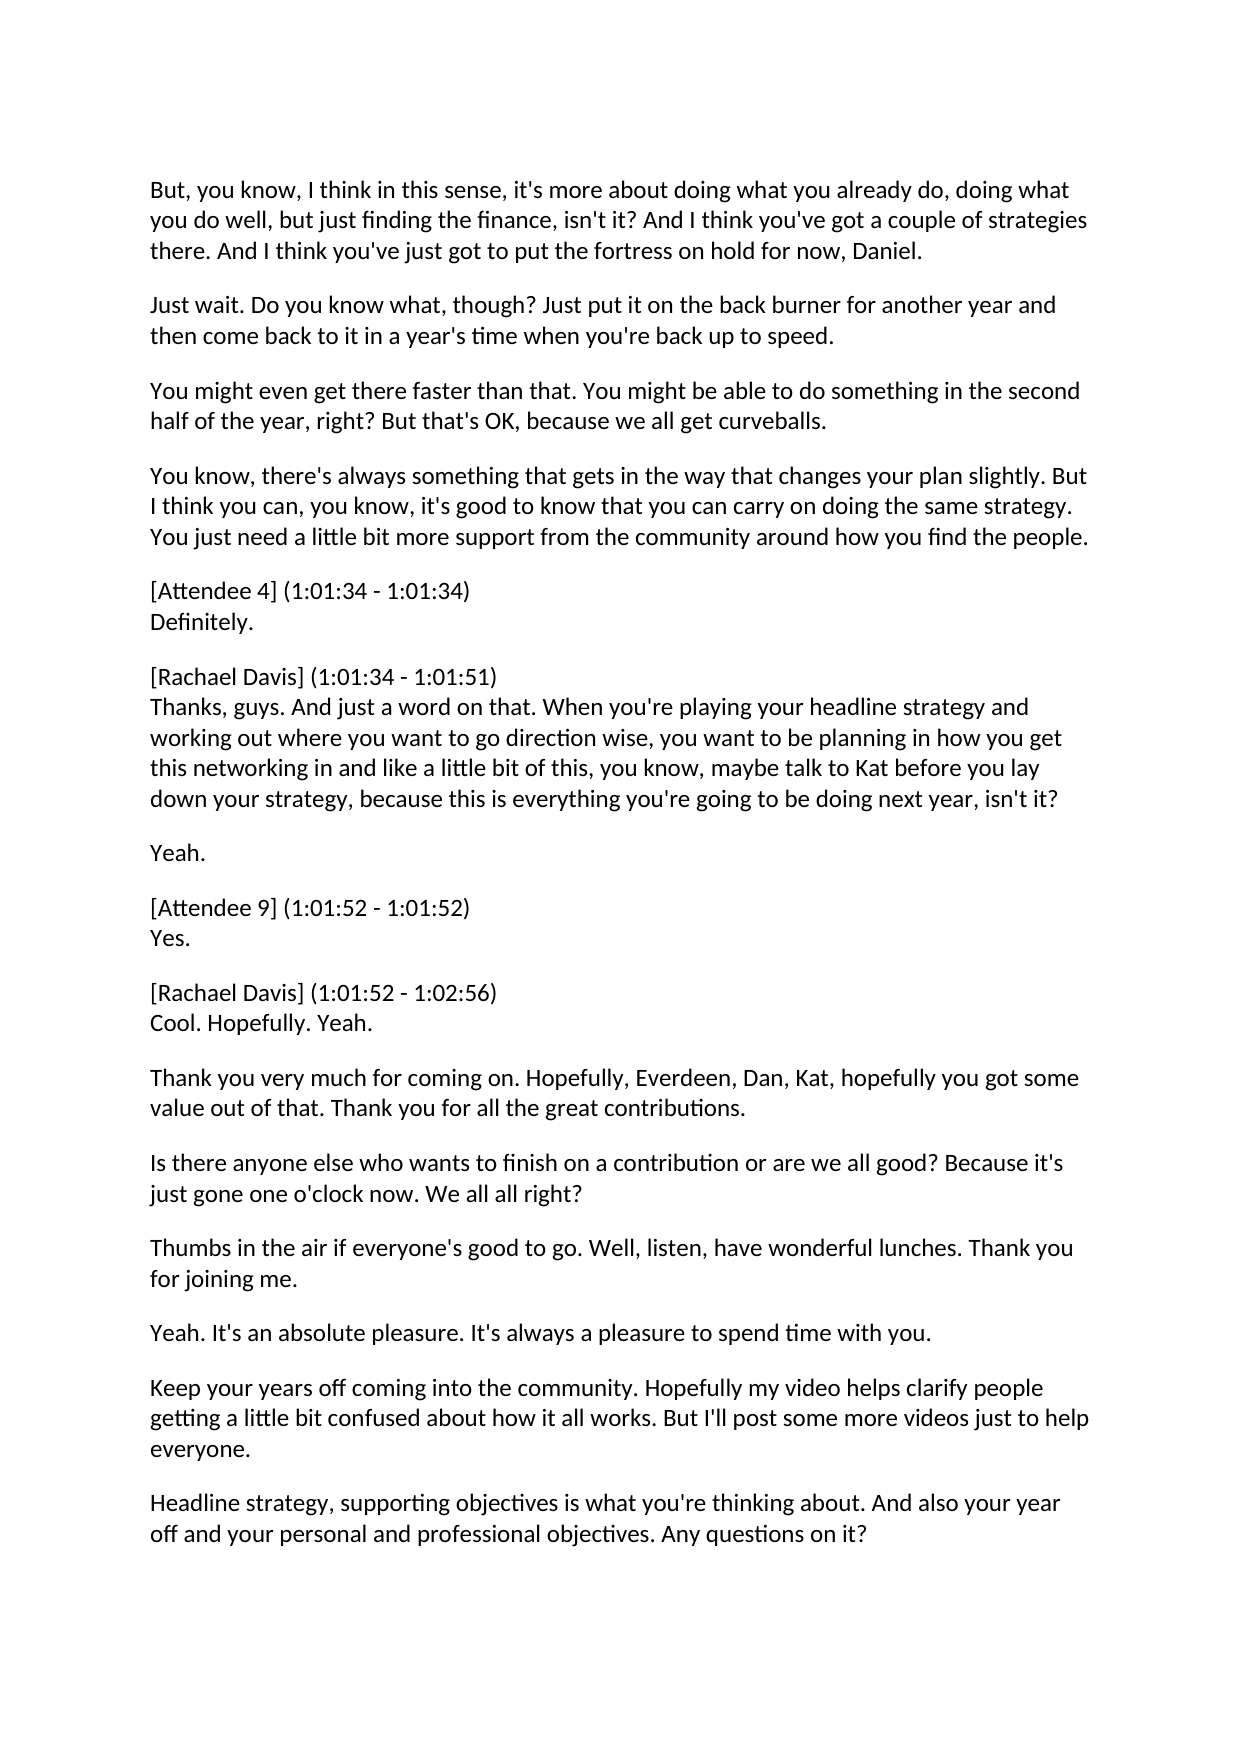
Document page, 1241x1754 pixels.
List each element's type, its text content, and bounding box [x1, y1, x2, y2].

text You know, there's always something that gets in the way that changes your plan slightly. But I think you can, you know, it's good to know that you can carry on doing the same strategy. You just need a little bit more support from the community around how you find the people. [150, 460, 1090, 551]
text Keep your years off coming into the community. Hopefully my video helps clarify people getting a little bit confused about how it all works. But I'll post some more videos just to help everyone. [150, 1372, 1090, 1463]
text But, you know, I think in this sense, it's more about doing what you already do, doing what you do well, but just finding the finance, isn't it? And I think you've got a couple of strategies there. And I think you've just got to put the fortress on hold for now, Daniel. [150, 174, 1090, 266]
text [Rachael Davis] (1:01:34 - 1:01:51) [150, 661, 1090, 691]
text Yeah. [150, 837, 1090, 868]
text [Attendee 9] (1:01:52 - 1:01:52) [150, 892, 1090, 922]
text Just wait. Do you know what, though? Just put it on the back burner for another year and then come back to it in a year's time when you're back up to speed. [150, 290, 1090, 351]
text You might even get there faster than that. You might be able to do something in the second half of the year, right? But that's OK, because we all get curveballs. [150, 375, 1090, 436]
text Thanks, guys. And just a word on that. When you're playing your headline strategy and working out where you want to go direction wise, you want to be planning in how you get this networking in and like a little bit of this, you know, maybe talk to Kat before you lay down your strategy, because this is everything you're going to be doing next year, isn't it? [150, 691, 1090, 813]
text Cool. Hopefully. Yeah. [150, 1007, 1090, 1038]
text Thank you very much for coming on. Hopefully, Everdeen, Dan, Kat, hopefully you got some value out of that. Thank you for all the great contributions. [150, 1062, 1090, 1123]
text Thumbs in the air if everyone's good to go. Well, listen, have wonderful lunches. Thank you for joining me. [150, 1232, 1090, 1293]
text [Attendee 4] (1:01:34 - 1:01:34) [150, 576, 1090, 606]
text Definitely. [150, 606, 1090, 637]
text Yeah. It's an absolute pleasure. It's always a pleasure to spend time with you. [150, 1317, 1090, 1348]
text Headline strategy, supporting objectives is what you're thinking about. And also your year off and your personal and professional objectives. Any questions on it? [150, 1488, 1090, 1549]
text Is there anyone else who wants to finish on a contribution or are we all good? Because it's just gone one o'clock now. We all all right? [150, 1147, 1090, 1208]
text Yes. [150, 922, 1090, 953]
text [Rachael Davis] (1:01:52 - 1:02:56) [150, 977, 1090, 1007]
